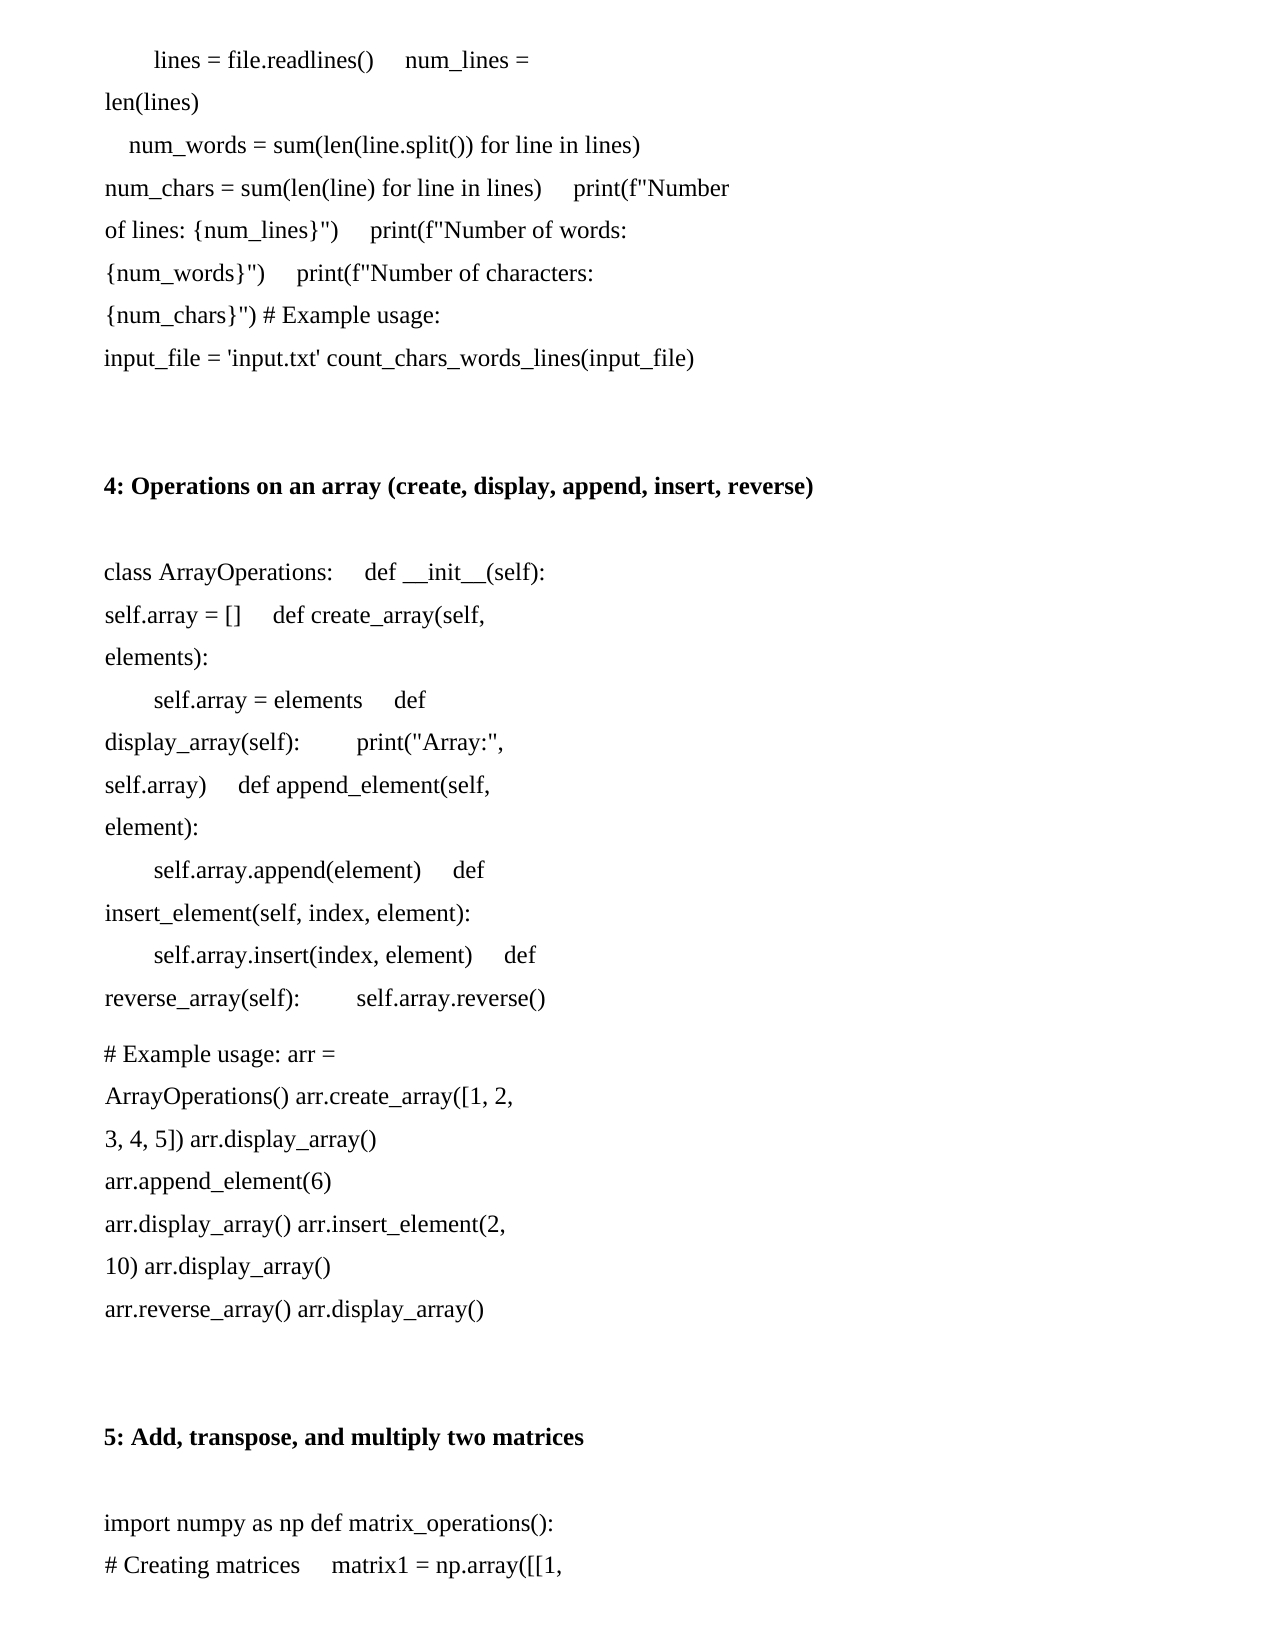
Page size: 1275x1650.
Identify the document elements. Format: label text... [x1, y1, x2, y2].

text self.array.append(element) def insert_element(self, index, element): [103, 855, 641, 926]
text lines = file.readlines() num_lines = len(lines) [103, 45, 593, 116]
text class ArrayOperations: def __init__(self): self.array = [] def create_array(self, elements): [103, 557, 559, 671]
text self.array = elements def display_array(self): print("Array:", self.array) def append_element(self, element): [103, 685, 589, 841]
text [103, 1508, 578, 1579]
text num_words = sum(len(line.split()) for line in lines) num_chars = sum(len(line) for line in lines) print(f"Number of lines: {num_lines}") print(f"Number of words: {num_words}") print(f"Number of characters: {num_chars}") # Example usage: [103, 130, 748, 329]
text self.array.insert(index, element) def reverse_array(self): self.array.reverse() [103, 940, 619, 1012]
text 4: Operations on an array (create, display, append, insert, reverse) [103, 471, 1230, 500]
text 5: Add, transpose, and multiply two matrices [103, 1422, 1230, 1451]
text # Example usage: arr = ArrayOperations() arr.create_array([1, 2, 3, 4, 5]) arr.display_array() arr.append_element(6) arr.display_array() arr.insert_element(2, 10) arr.display_array() arr.reverse_array() arr.display_array() [103, 1039, 515, 1323]
text input_file = 'input.txt' count_chars_words_lines(input_file) [103, 343, 803, 372]
